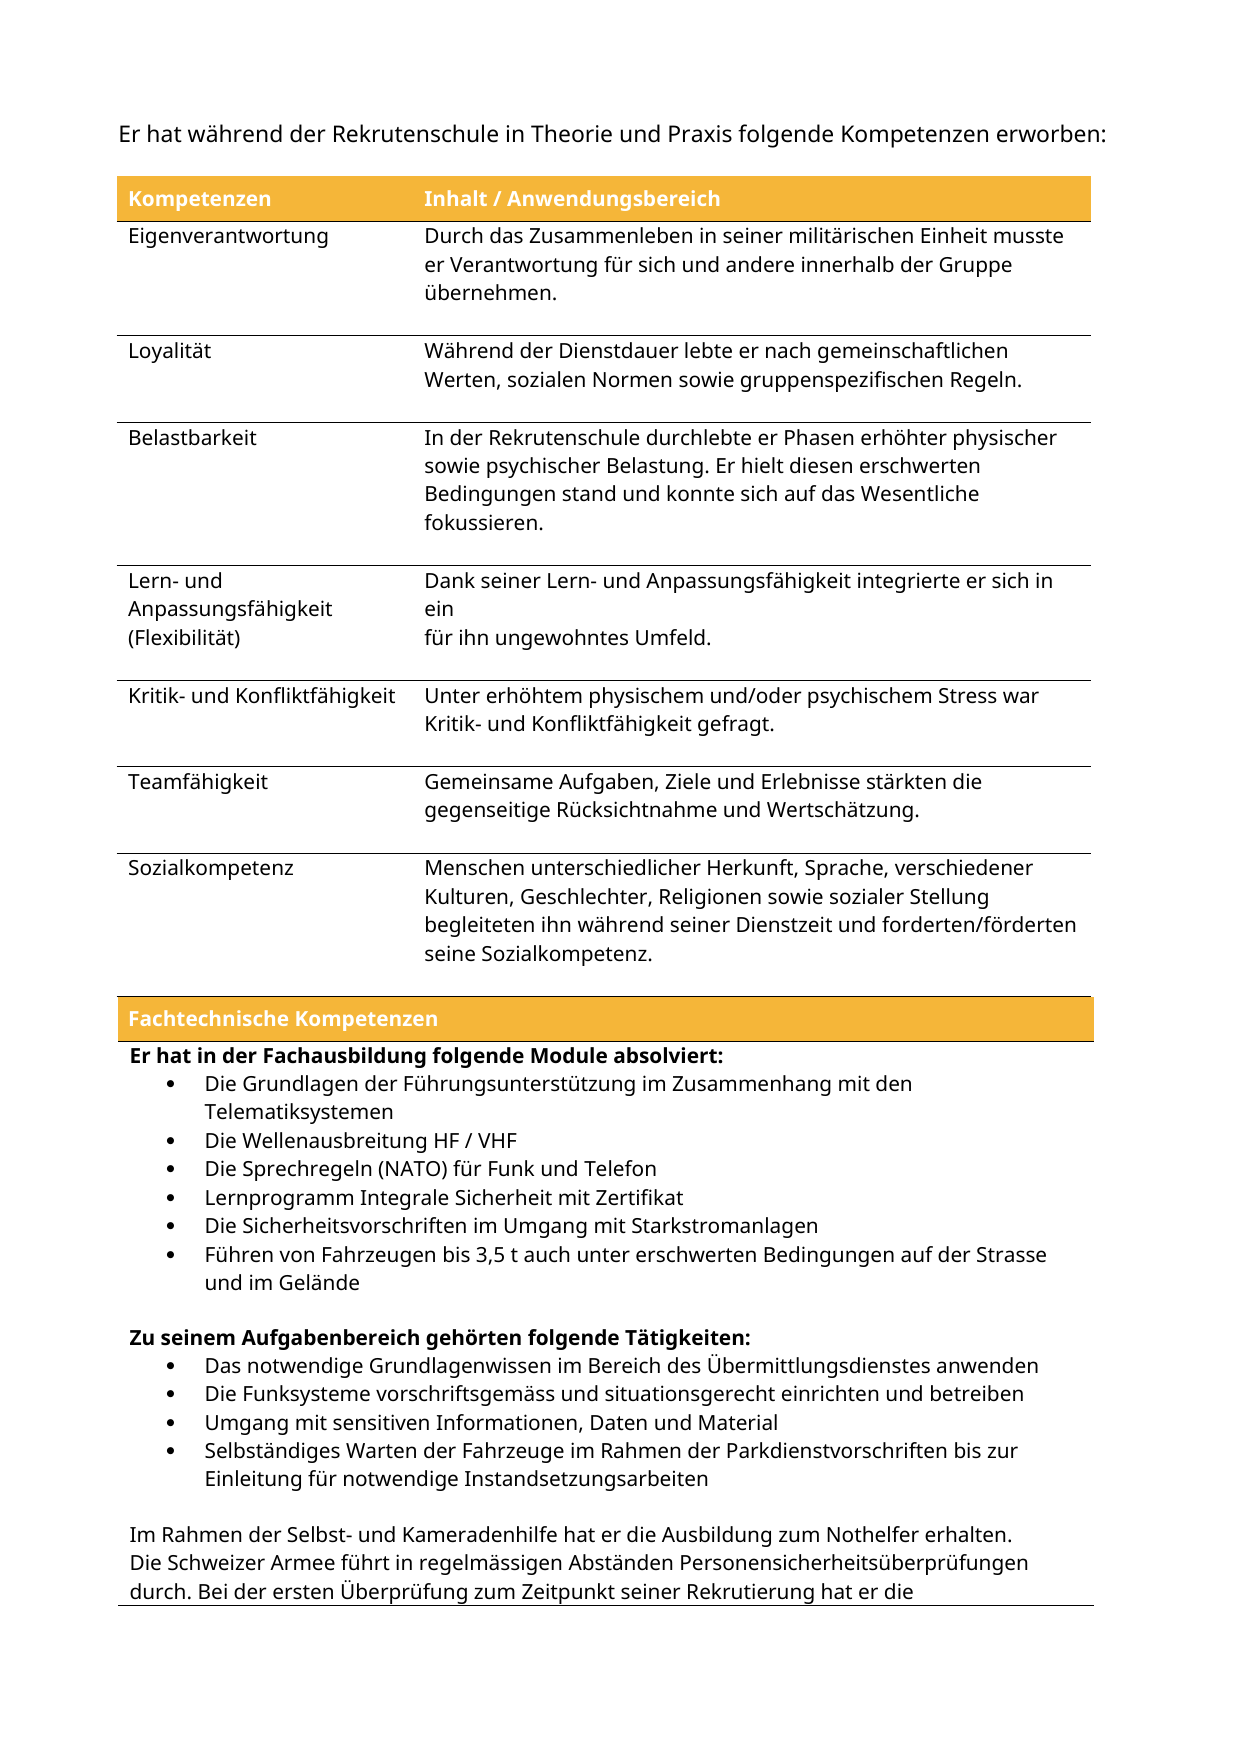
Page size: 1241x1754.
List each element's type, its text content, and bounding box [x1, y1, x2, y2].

table_cell Dank seiner Lern- und Anpassungsfähigkeit integrierte er sich in ein für ihn ungewohntes Umfeld. [413, 566, 1091, 680]
table_cell Unter erhöhtem physischem und/oder psychischem Stress war Kritik- und Konfliktfähigkeit gefragt. [413, 681, 1091, 766]
table_cell Während der Dienstdauer lebte er nach gemeinschaftlichen Werten, sozialen Normen sowie gruppenspezifischen Regeln. [413, 336, 1091, 422]
table_cell Kritik- und Konfliktfähigkeit [117, 681, 413, 766]
table_cell Sozialkompetenz [117, 854, 413, 996]
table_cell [118, 1042, 1094, 1605]
table_cell Gemeinsame Aufgaben, Ziele und Erlebnisse stärkten die gegenseitige Rücksichtnahme und Wertschätzung. [413, 767, 1091, 852]
table_header Fachtechnische Kompetenzen [118, 997, 1094, 1041]
table_header Inhalt / Anwendungsbereich [413, 176, 1091, 221]
table_header Kompetenzen [117, 176, 413, 221]
table_cell Teamfähigkeit [117, 767, 413, 852]
text Er hat während der Rekrutenschule in Theorie und Praxis folgende Kompetenzen erworben: [118, 118, 1122, 149]
table_cell Eigenverantwortung [117, 222, 413, 335]
table_cell Belastbarkeit [117, 423, 413, 565]
table_cell In der Rekrutenschule durchlebte er Phasen erhöhter physischer sowie psychischer Belastung. Er hielt diesen erschwerten Bedingungen stand und konnte sich auf das Wesentliche fokussieren. [413, 423, 1091, 565]
table_cell Durch das Zusammenleben in seiner militärischen Einheit musste er Verantwortung für sich und andere innerhalb der Gruppe übernehmen. [413, 222, 1091, 335]
table_cell Loyalität [117, 336, 413, 422]
table_cell Lern- und Anpassungsfähigkeit (Flexibilität) [117, 566, 413, 680]
table_cell Menschen unterschiedlicher Herkunft, Sprache, verschiedener Kulturen, Geschlechter, Religionen sowie sozialer Stellung begleiteten ihn während seiner Dienstzeit und forderten/förderten seine Sozialkompetenz. [413, 854, 1091, 996]
